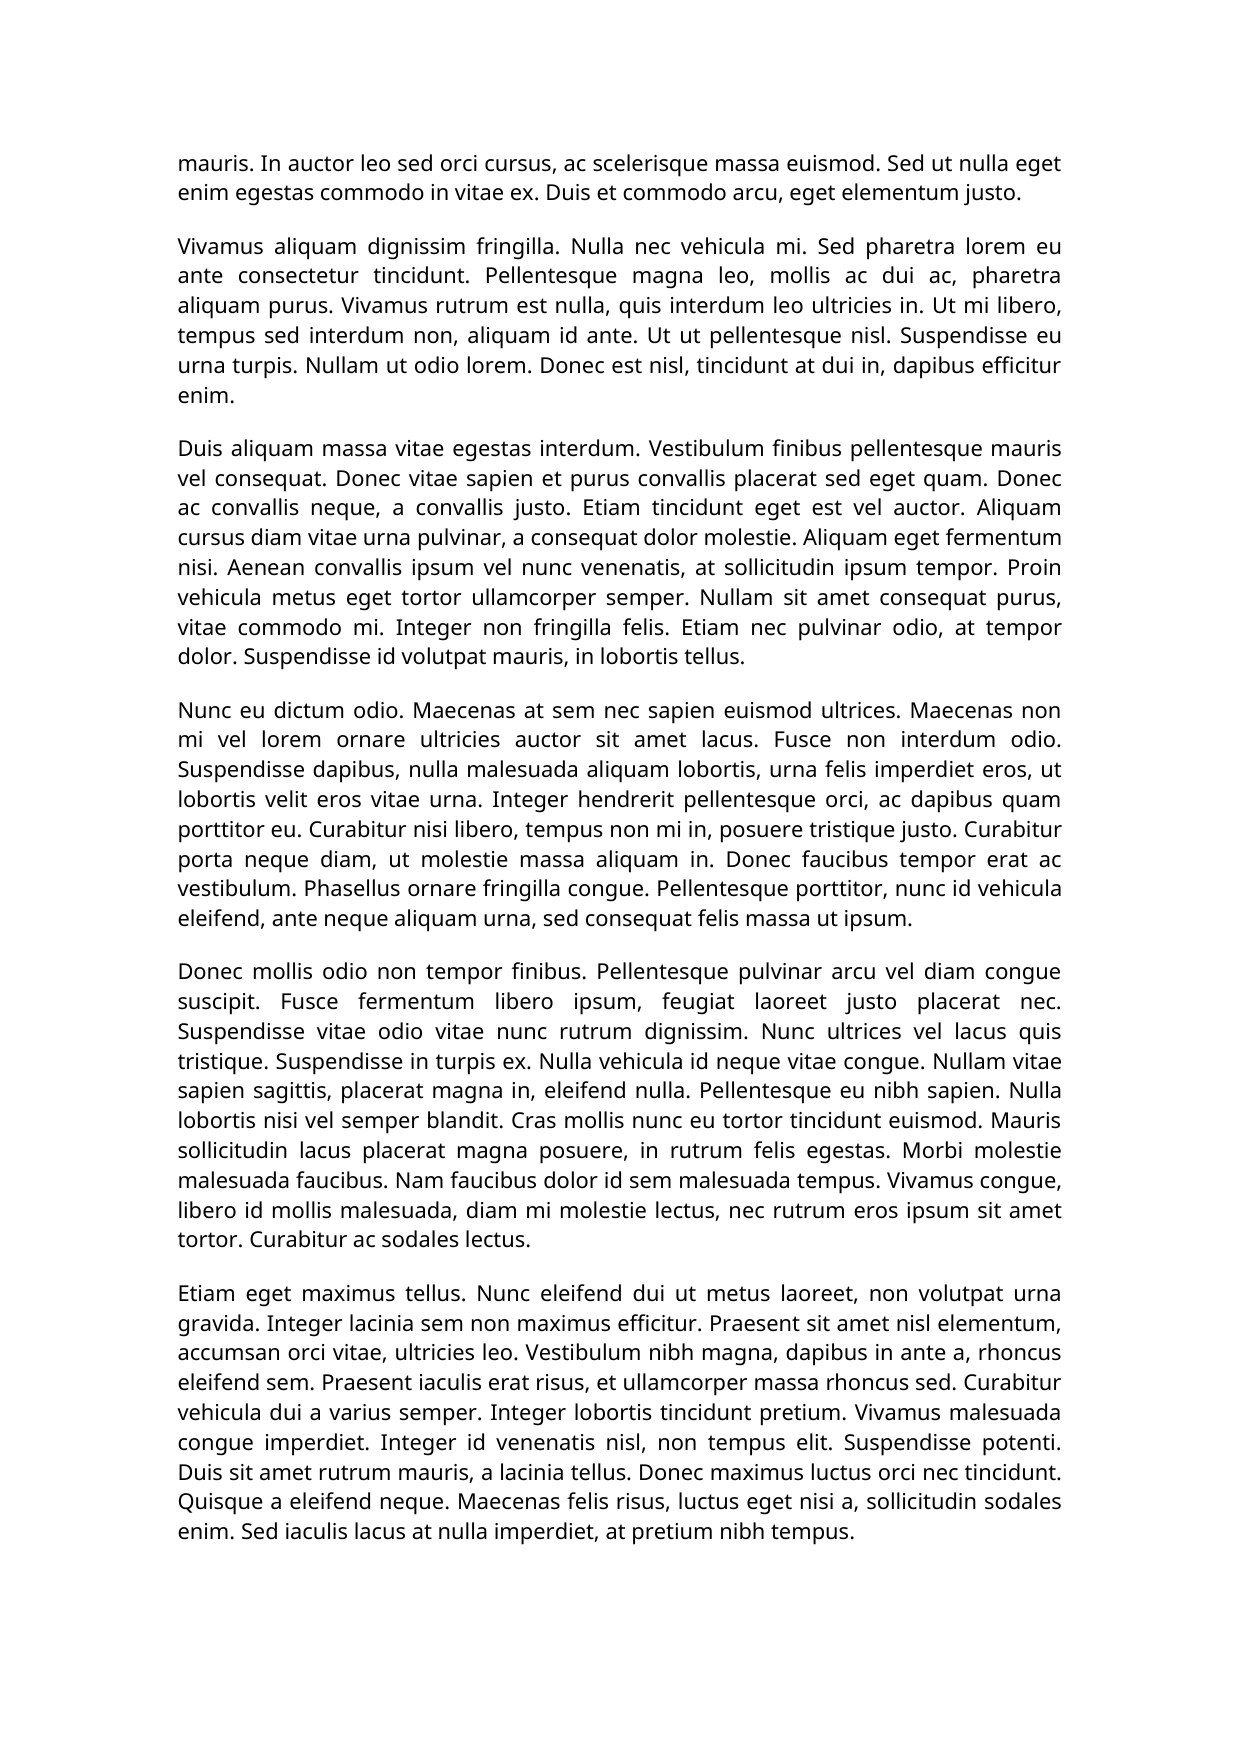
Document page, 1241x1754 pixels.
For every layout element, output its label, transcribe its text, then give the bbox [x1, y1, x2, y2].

text Nunc eu dictum odio. Maecenas at sem nec sapien euismod ultrices. Maecenas non mi vel lorem ornare ultricies auctor sit amet lacus. Fusce non interdum odio. Suspendisse dapibus, nulla malesuada aliquam lobortis, urna felis imperdiet eros, ut lobortis velit eros vitae urna. Integer hendrerit pellentesque orci, ac dapibus quam porttitor eu. Curabitur nisi libero, tempus non mi in, posuere tristique justo. Curabitur porta neque diam, ut molestie massa aliquam in. Donec faucibus tempor erat ac vestibulum. Phasellus ornare fringilla congue. Pellentesque porttitor, nunc id vehicula eleifend, ante neque aliquam urna, sed consequat felis massa ut ipsum. [177, 694, 1063, 933]
text Vivamus aliquam dignissim fringilla. Nulla nec vehicula mi. Sed pharetra lorem eu ante consectetur tincidunt. Pellentesque magna leo, mollis ac dui ac, pharetra aliquam purus. Vivamus rutrum est nulla, quis interdum leo ultricies in. Ut mi libero, tempus sed interdum non, aliquam id ante. Ut ut pellentesque nisl. Suspendisse eu urna turpis. Nullam ut odio lorem. Donec est nisl, tincidunt at dui in, dapibus efficitur enim. [177, 231, 1063, 409]
text Duis aliquam massa vitae egestas interdum. Vestibulum finibus pellentesque mauris vel consequat. Donec vitae sapien et purus convallis placerat sed eget quam. Donec ac convallis neque, a convallis justo. Etiam tincidunt eget est vel auctor. Aliquam cursus diam vitae urna pulvinar, a consequat dolor molestie. Aliquam eget fermentum nisi. Aenean convallis ipsum vel nunc venenatis, at sollicitudin ipsum tempor. Proin vehicula metus eget tortor ullamcorper semper. Nullam sit amet consequat purus, vitae commodo mi. Integer non fringilla felis. Etiam nec pulvinar odio, at tempor dolor. Suspendisse id volutpat mauris, in lobortis tellus. [177, 433, 1063, 671]
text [177, 148, 1063, 207]
text Etiam eget maximus tellus. Nunc eleifend dui ut metus laoreet, non volutpat urna gravida. Integer lacinia sem non maximus efficitur. Praesent sit amet nisl elementum, accumsan orci vitae, ultricies leo. Vestibulum nibh magna, dapibus in ante a, rhoncus eleifend sem. Praesent iaculis erat risus, et ullamcorper massa rhoncus sed. Curabitur vehicula dui a varius semper. Integer lobortis tincidunt pretium. Vivamus malesuada congue imperdiet. Integer id venenatis nisl, non tempus elit. Suspendisse potenti. Duis sit amet rutrum mauris, a lacinia tellus. Donec maximus luctus orci nec tincidunt. Quisque a eleifend neque. Maecenas felis risus, luctus eget nisi a, sollicitudin sodales enim. Sed iaculis lacus at nulla imperdiet, at pretium nibh tempus. [177, 1278, 1063, 1546]
text Donec mollis odio non tempor finibus. Pellentesque pulvinar arcu vel diam congue suscipit. Fusce fermentum libero ipsum, feugiat laoreet justo placerat nec. Suspendisse vitae odio vitae nunc rutrum dignissim. Nunc ultrices vel lacus quis tristique. Suspendisse in turpis ex. Nulla vehicula id neque vitae congue. Nullam vitae sapien sagittis, placerat magna in, eleifend nulla. Pellentesque eu nibh sapien. Nulla lobortis nisi vel semper blandit. Cras mollis nunc eu tortor tincidunt euismod. Mauris sollicitudin lacus placerat magna posuere, in rutrum felis egestas. Morbi molestie malesuada faucibus. Nam faucibus dolor id sem malesuada tempus. Vivamus congue, libero id mollis malesuada, diam mi molestie lectus, nec rutrum eros ipsum sit amet tortor. Curabitur ac sodales lectus. [177, 956, 1063, 1254]
